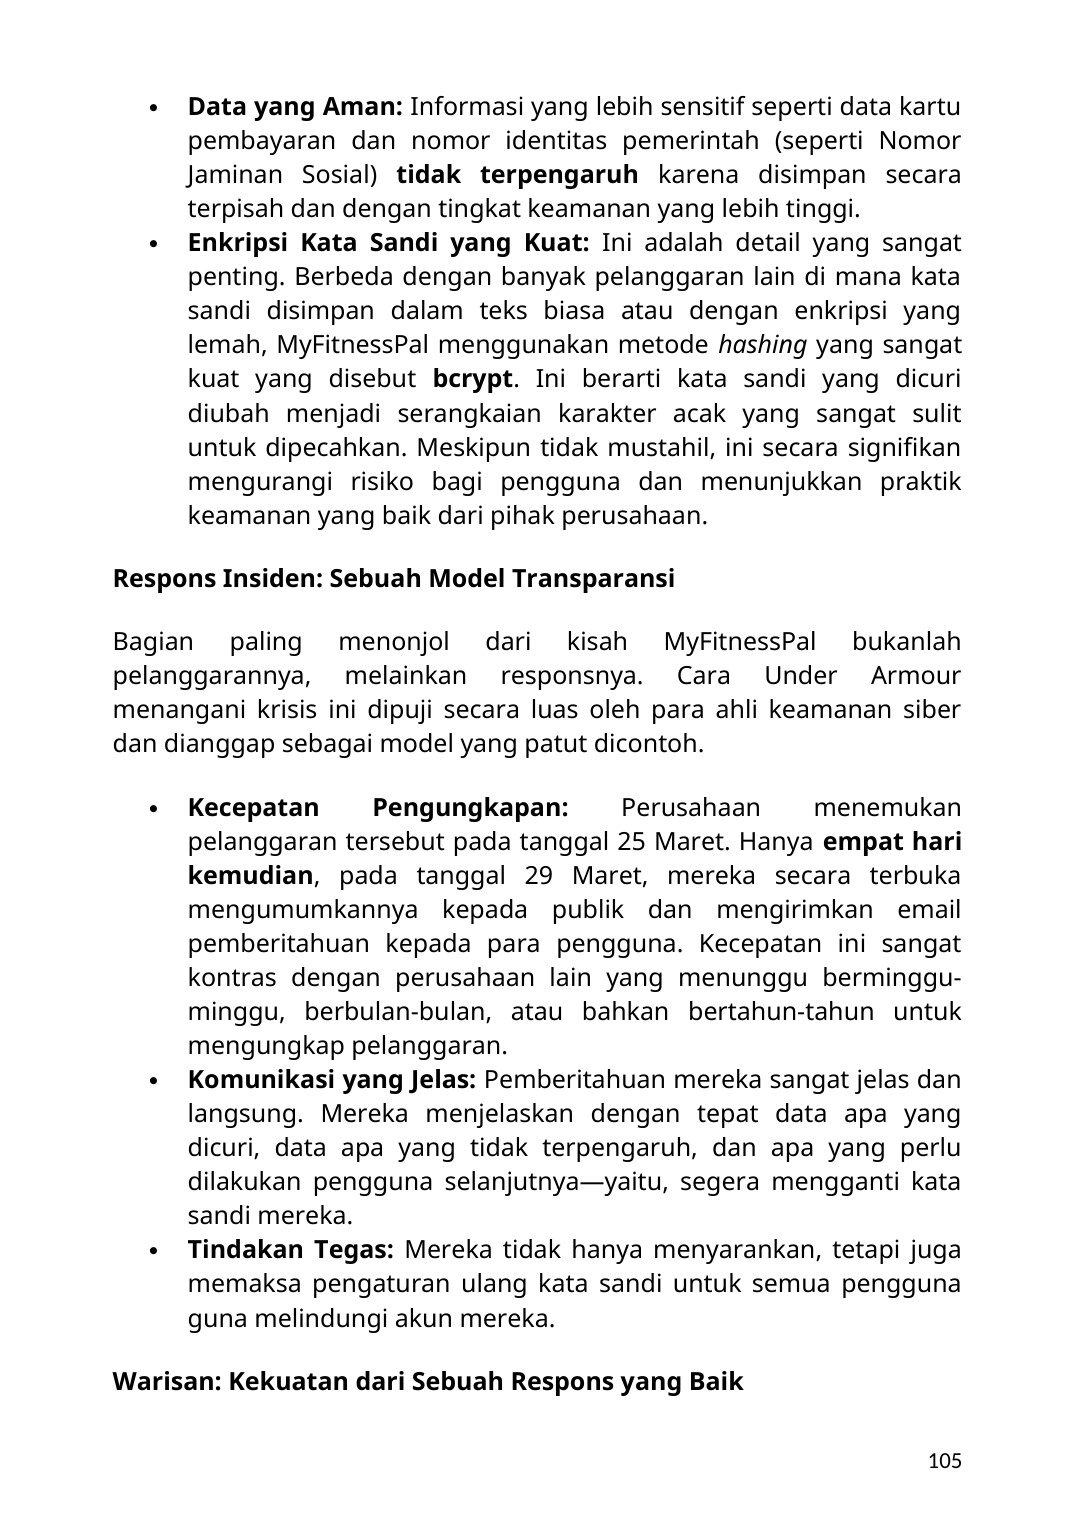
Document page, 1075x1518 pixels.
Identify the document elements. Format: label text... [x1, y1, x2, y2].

list Data yang Aman: Informasi yang lebih sensitif seperti data kartu pembayaran dan nomor identitas pemerintah (seperti Nomor Jaminan Sosial) tidak terpengaruh karena disimpan secara terpisah dan dengan tingkat keamanan yang lebih tinggi. [150, 89, 962, 225]
text Warisan: Kekuatan dari Sebuah Respons yang Baik [112, 1363, 962, 1397]
list Kecepatan Pengungkapan: Perusahaan menemukan pelanggaran tersebut pada tanggal 25 Maret. Hanya empat hari kemudian, pada tanggal 29 Maret, mereka secara terbuka mengumumkannya kepada publik dan mengirimkan email pemberitahuan kepada para pengguna. Kecepatan ini sangat kontras dengan perusahaan lain yang menunggu berminggu-minggu, berbulan-bulan, atau bahkan bertahun-tahun untuk mengungkap pelanggaran. [150, 789, 962, 1062]
list Tindakan Tegas: Mereka tidak hanya menyarankan, tetapi juga memaksa pengaturan ulang kata sandi untuk semua pengguna guna melindungi akun mereka. [150, 1232, 962, 1334]
list Enkripsi Kata Sandi yang Kuat: Ini adalah detail yang sangat penting. Berbeda dengan banyak pelanggaran lain di mana kata sandi disimpan dalam teks biasa atau dengan enkripsi yang lemah, MyFitnessPal menggunakan metode hashing yang sangat kuat yang disebut bcrypt. Ini berarti kata sandi yang dicuri diubah menjadi serangkaian karakter acak yang sangat sulit untuk dipecahkan. Meskipun tidak mustahil, ini secara signifikan mengurangi risiko bagi pengguna dan menunjukkan praktik keamanan yang baik dari pihak perusahaan. [150, 225, 962, 531]
list Komunikasi yang Jelas: Pemberitahuan mereka sangat jelas dan langsung. Mereka menjelaskan dengan tepat data apa yang dicuri, data apa yang tidak terpengaruh, dan apa yang perlu dilakukan pengguna selanjutnya—yaitu, segera mengganti kata sandi mereka. [150, 1062, 962, 1232]
text Respons Insiden: Sebuah Model Transparansi [112, 561, 962, 595]
text Bagian paling menonjol dari kisah MyFitnessPal bukanlah pelanggarannya, melainkan responsnya. Cara Under Armour menangani krisis ini dipuji secara luas oleh para ahli keamanan siber dan dianggap sebagai model yang patut dicontoh. [112, 624, 962, 760]
